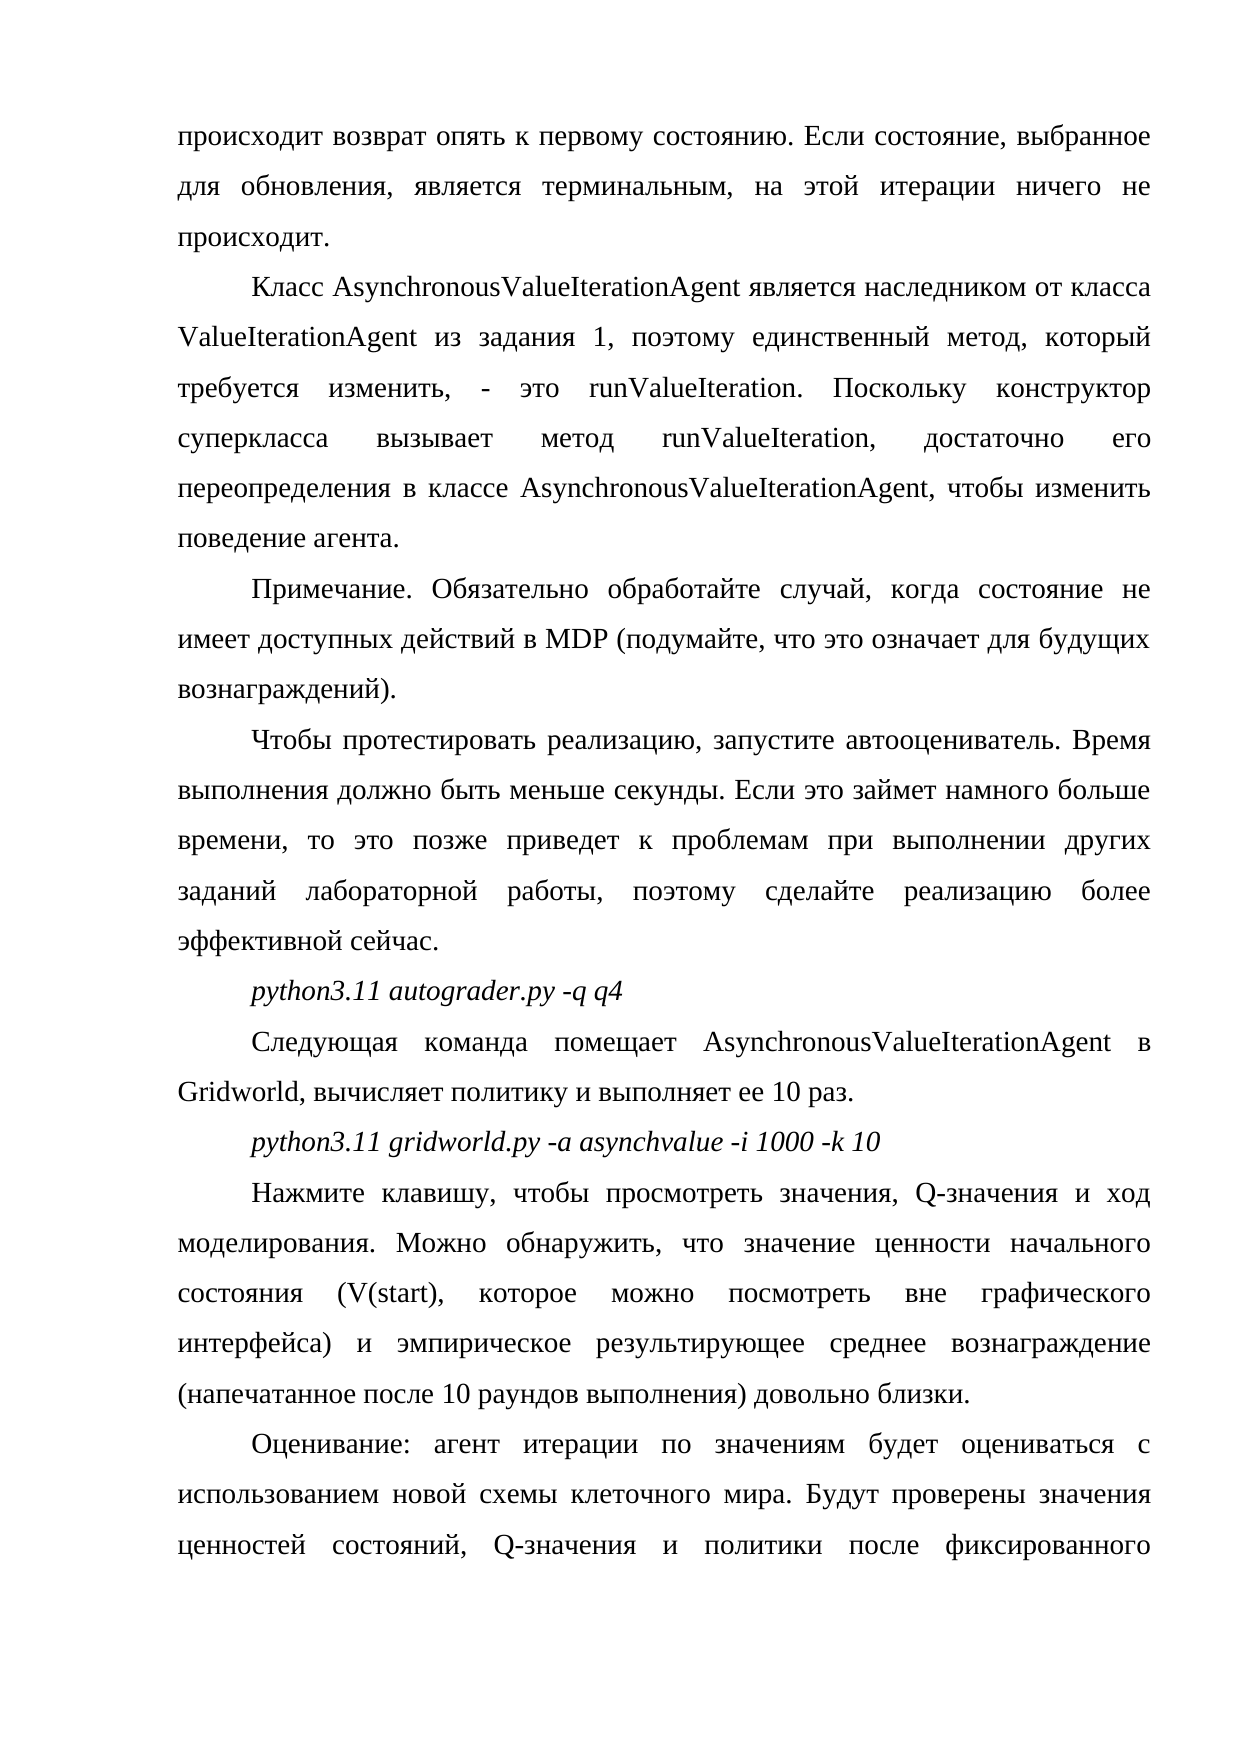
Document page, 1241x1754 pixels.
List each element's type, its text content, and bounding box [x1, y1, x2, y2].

text Нажмите клавишу, чтобы просмотреть значения, Q-значения и ход моделирования. Можно обнаружить, что значение ценности начального состояния (V(start), которое можно посмотреть вне графического интерфейса) и эмпирическое результирующее среднее вознаграждение (напечатанное после 10 раундов выполнения) довольно близки. [177, 1175, 1152, 1409]
text python3.11 autograder.py -q q4 [177, 973, 1152, 1007]
text Примечание. Обязательно обработайте случай, когда состояние не имеет доступных действий в MDP (подумайте, что это означает для будущих вознаграждений). [177, 571, 1152, 705]
text Класс AsynchronousValueIterationAgent является наследником от класса ValueIterationAgent из задания 1, поэтому единственный метод, который требуется изменить, - это runValueIteration. Поскольку конструктор суперкласса вызывает метод runValueIteration, достаточно его переопределения в классе AsynchronousValueIterationAgent, чтобы изменить поведение агента. [177, 269, 1152, 554]
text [177, 1426, 1152, 1560]
text Чтобы протестировать реализацию, запустите автооцениватель. Время выполнения должно быть меньше секунды. Если это займет намного больше времени, то это позже приведет к проблемам при выполнении других заданий лабораторной работы, поэтому сделайте реализацию более эффективной сейчас. [177, 722, 1152, 957]
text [177, 118, 1152, 252]
text python3.11 gridworld.py -a asynchvalue -i 1000 -k 10 [177, 1124, 1152, 1158]
text Следующая команда помещает AsynchronousValueIterationAgent в Gridworld, вычисляет политику и выполняет ее 10 раз. [177, 1024, 1152, 1108]
